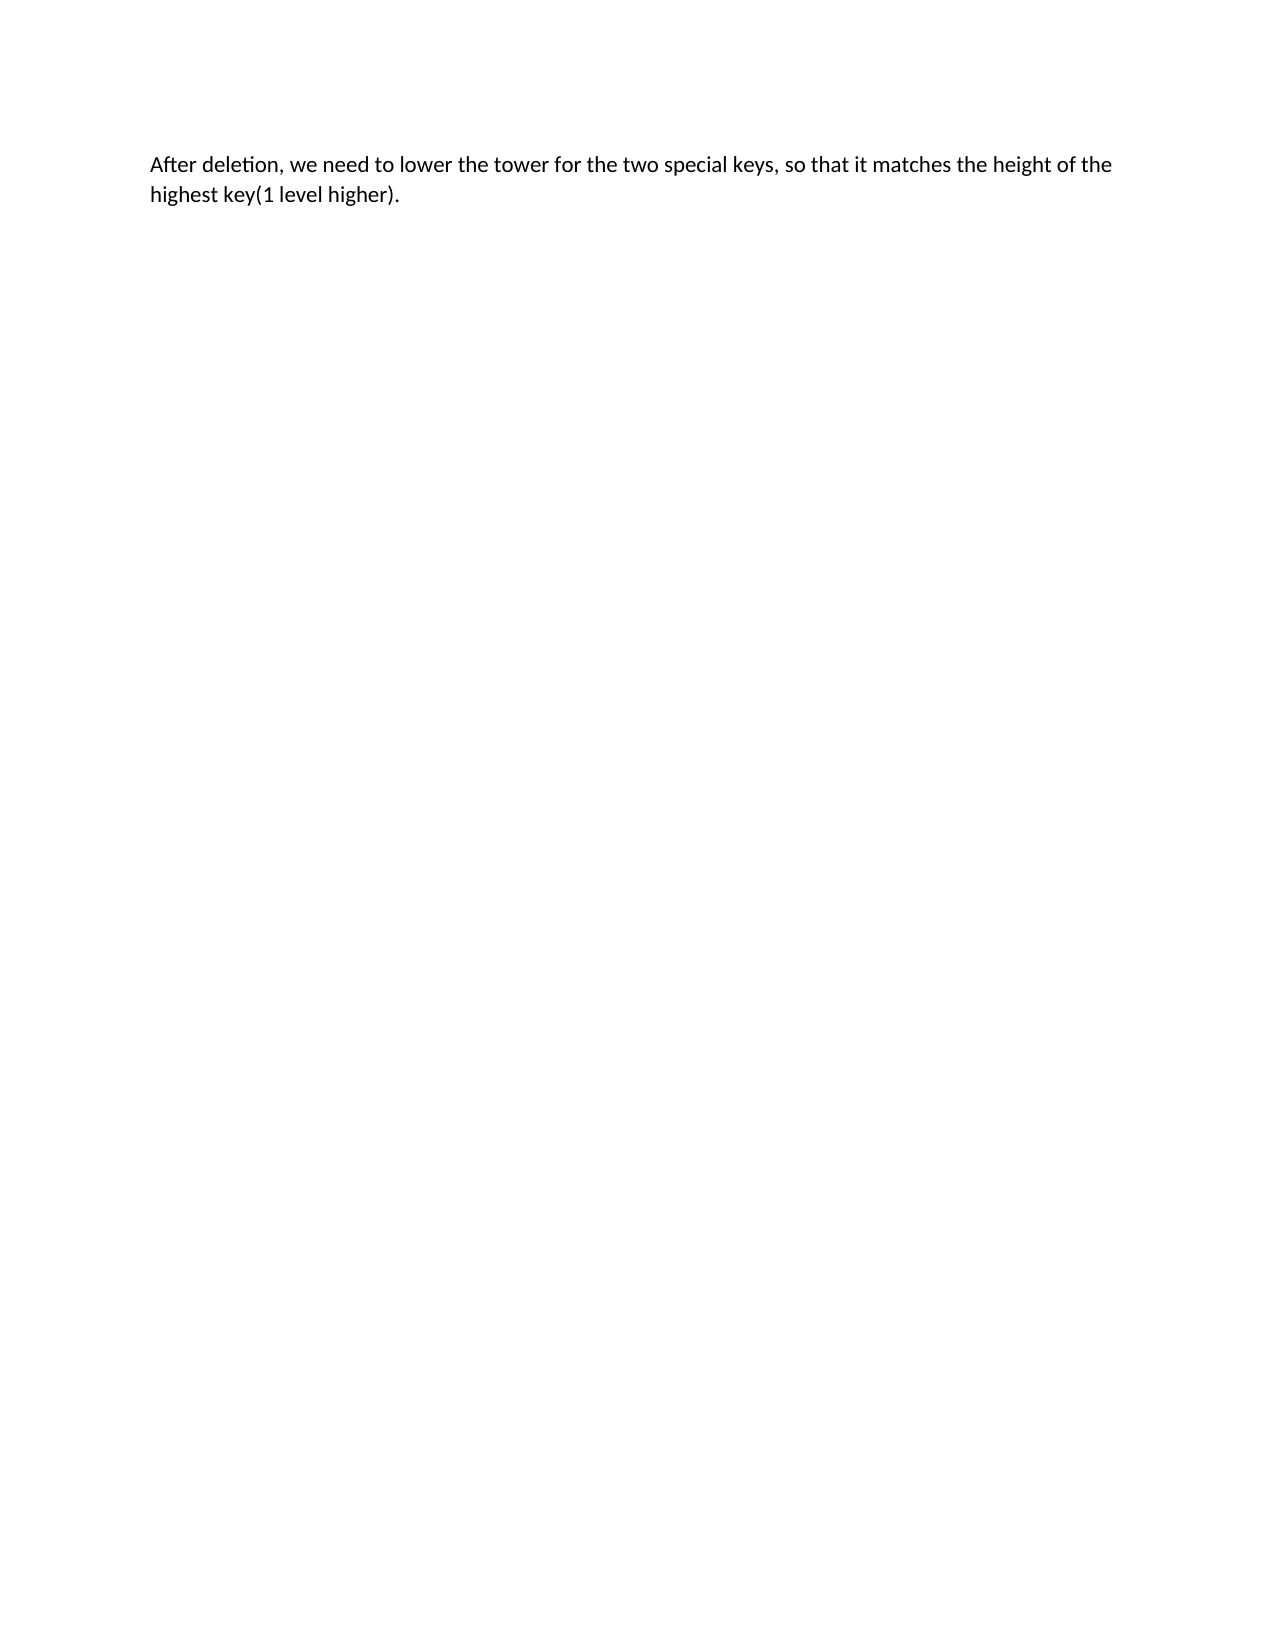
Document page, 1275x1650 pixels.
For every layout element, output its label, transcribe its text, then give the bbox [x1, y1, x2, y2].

text After deletion, we need to lower the tower for the two special keys, so that it matches the height of the highest key(1 level higher). [150, 150, 1125, 208]
